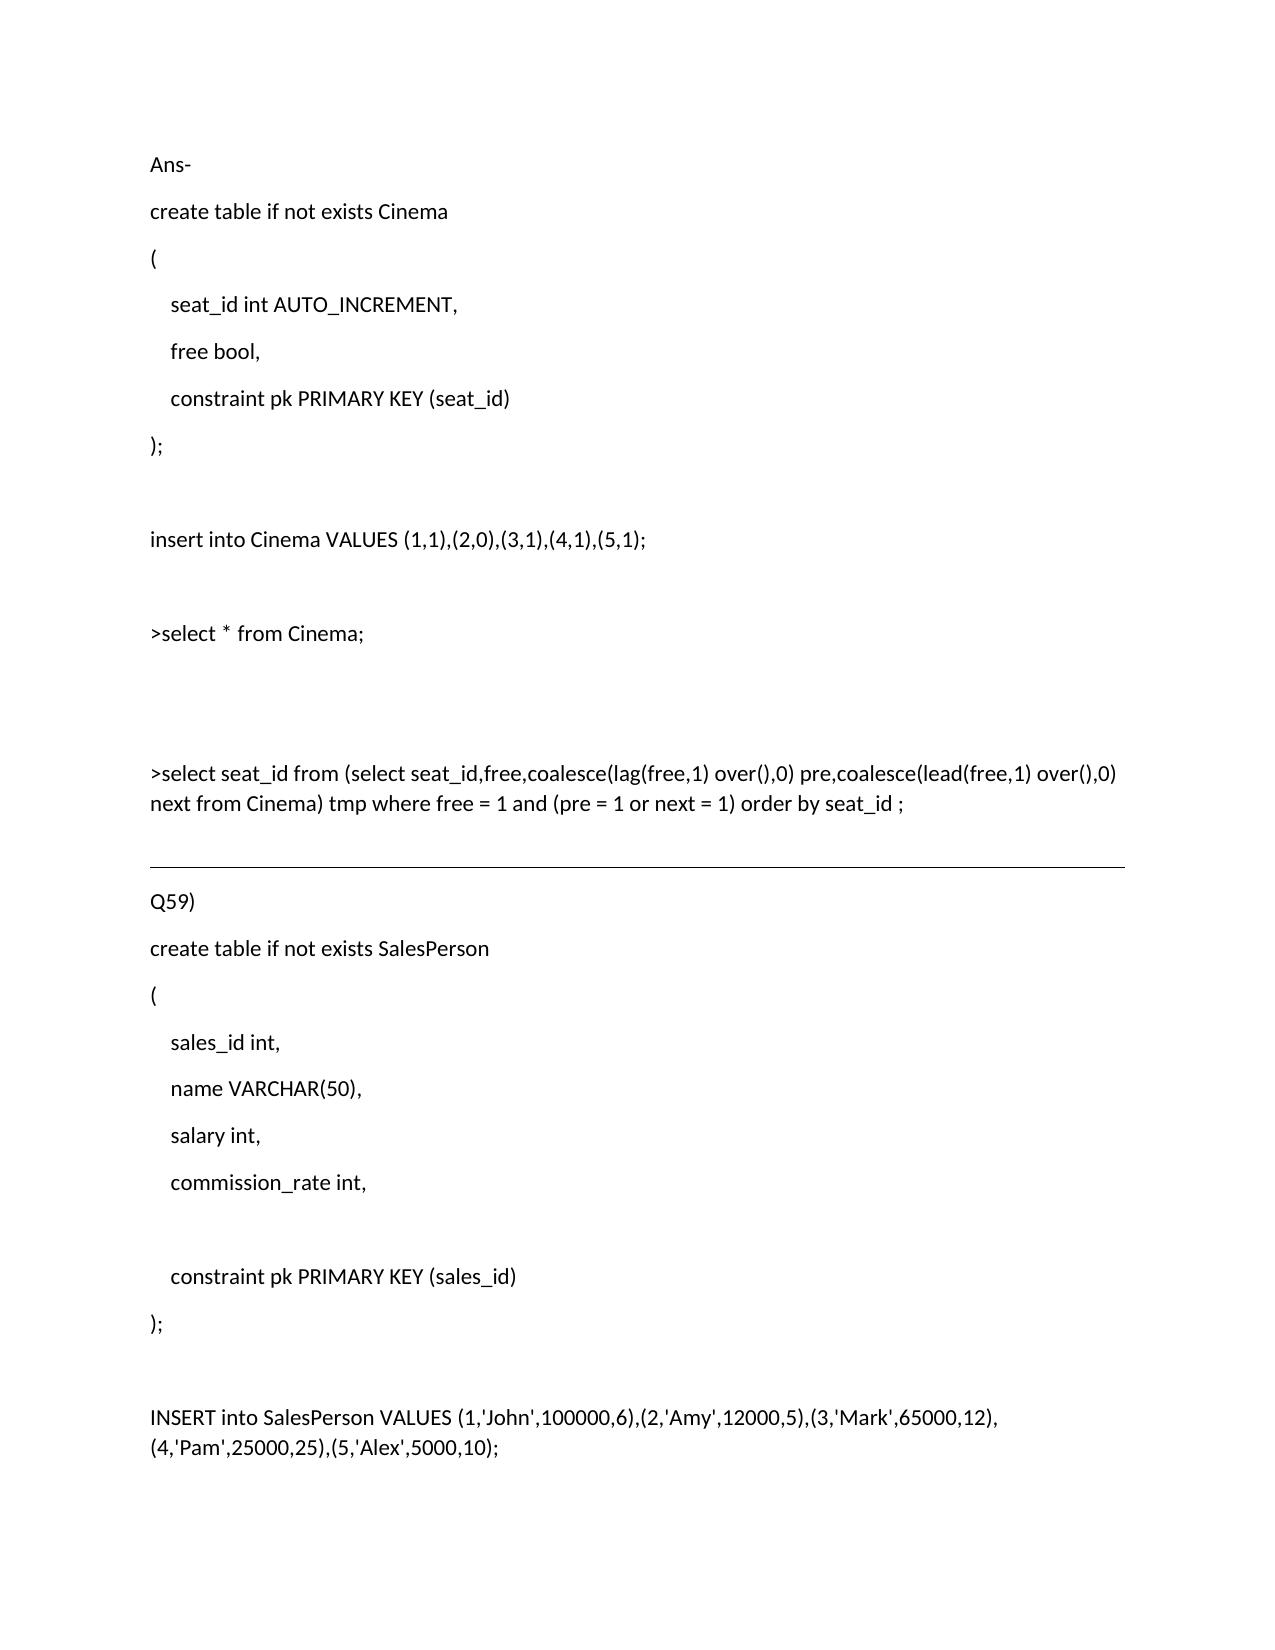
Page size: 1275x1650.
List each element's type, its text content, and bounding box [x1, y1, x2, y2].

text ( [150, 244, 1125, 272]
text Q59) [150, 887, 1125, 915]
text insert into Cinema VALUES (1,1),(2,0),(3,1),(4,1),(5,1); [150, 525, 1125, 553]
text ); [150, 1309, 1125, 1337]
text >select * from Cinema; [150, 619, 1125, 647]
text >select seat_id from (select seat_id,free,coalesce(lag(free,1) over(),0) pre,coalesce(lead(free,1) over(),0) next from Cinema) tmp where free = 1 and (pre = 1 or next = 1) order by seat_id ; [150, 759, 1125, 818]
text name VARCHAR(50), [150, 1074, 1125, 1102]
text Ans- [150, 150, 1125, 178]
text free bool, [150, 337, 1125, 366]
text ); [150, 431, 1125, 459]
text ( [150, 981, 1125, 1009]
text INSERT into SalesPerson VALUES (1,'John',100000,6),(2,'Amy',12000,5),(3,'Mark',65000,12),(4,'Pam',25000,25),(5,'Alex',5000,10); [150, 1403, 1125, 1461]
text salary int, [150, 1121, 1125, 1149]
text constraint pk PRIMARY KEY (seat_id) [150, 384, 1125, 412]
text create table if not exists SalesPerson [150, 934, 1125, 962]
text sales_id int, [150, 1028, 1125, 1056]
text constraint pk PRIMARY KEY (sales_id) [150, 1262, 1125, 1290]
text commission_rate int, [150, 1168, 1125, 1196]
text seat_id int AUTO_INCREMENT, [150, 291, 1125, 319]
text create table if not exists Cinema [150, 197, 1125, 225]
